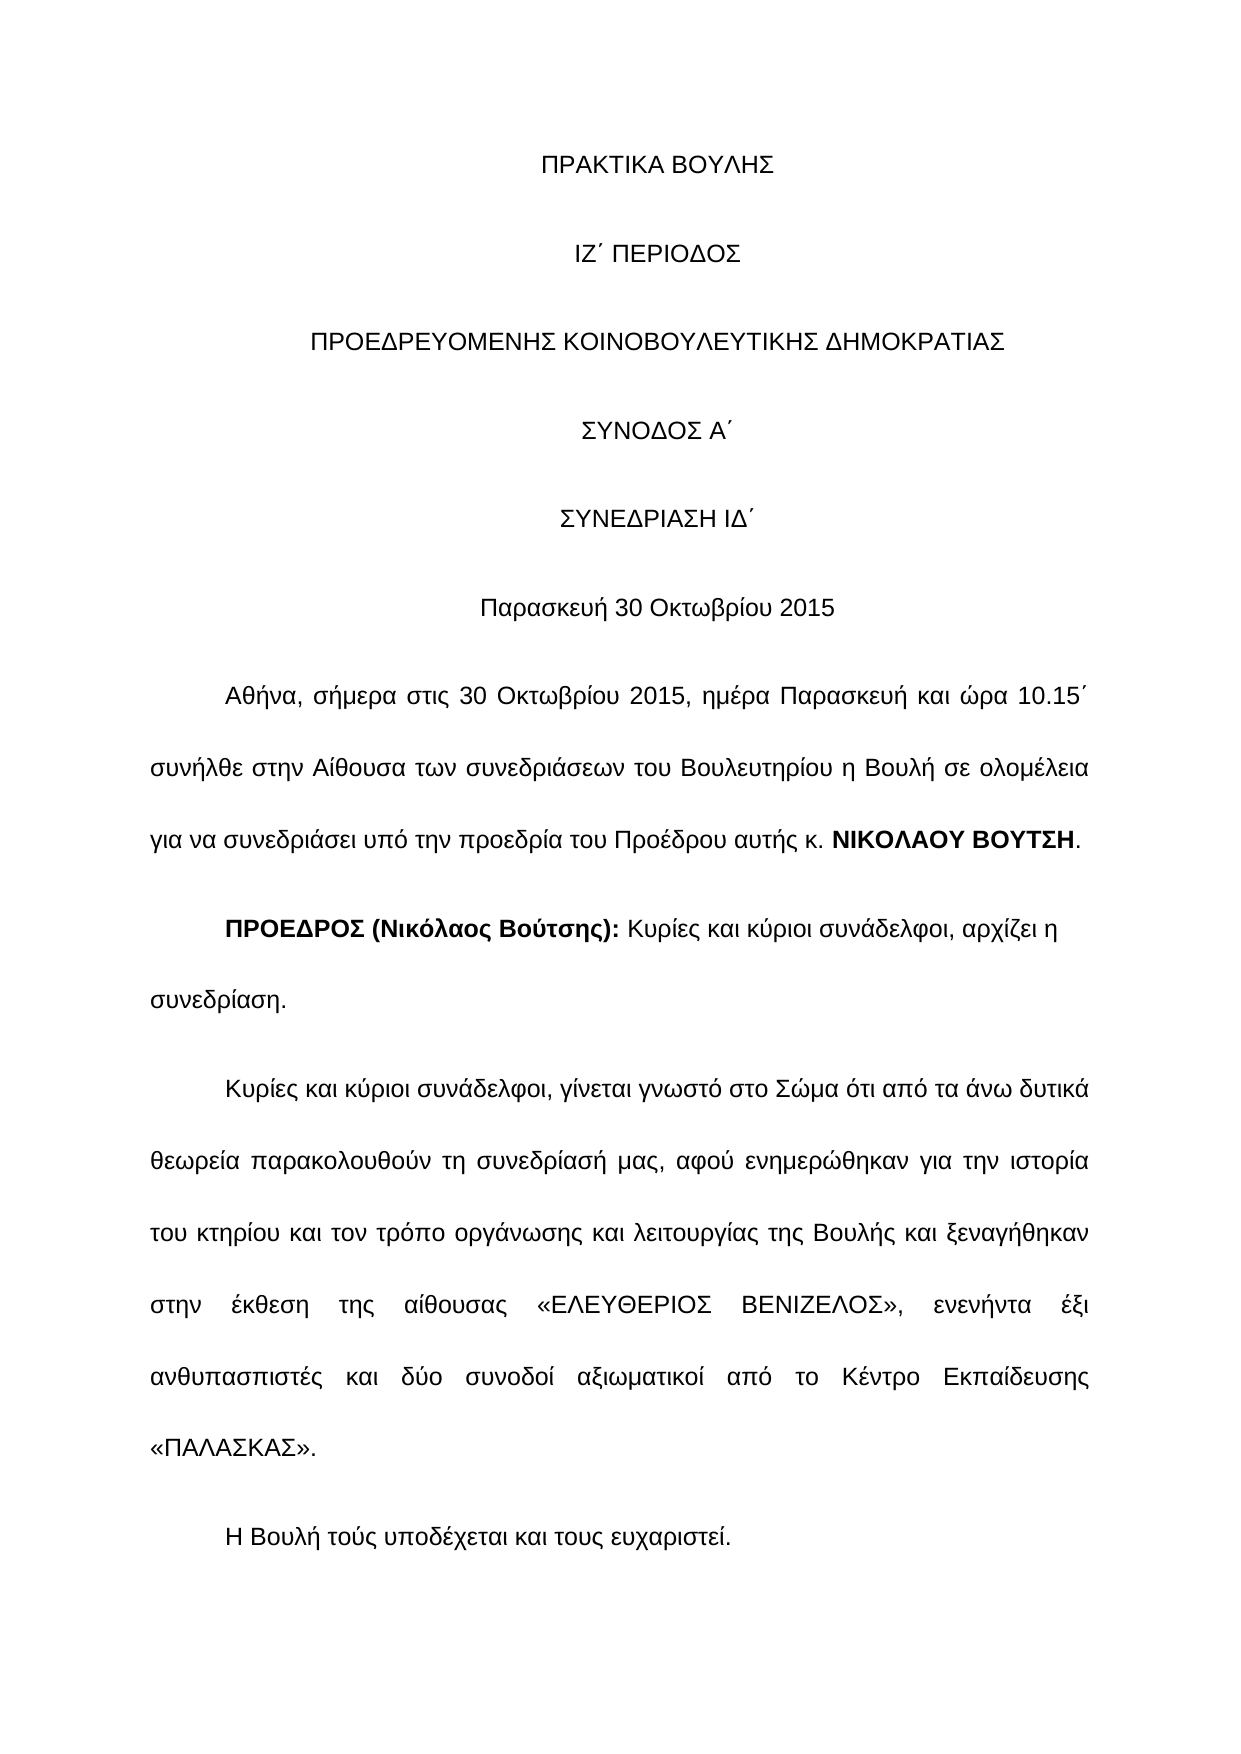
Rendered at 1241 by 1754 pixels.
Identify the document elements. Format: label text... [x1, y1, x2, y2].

text ΠΡΟΕΔΡΕΥΟΜΕΝΗΣ ΚΟΙΝΟΒΟΥΛΕΥΤΙΚΗΣ ΔΗΜΟΚΡΑΤΙΑΣ [150, 327, 1090, 356]
text ΠΡΑΚΤΙΚΑ ΒΟΥΛΗΣ [150, 150, 1090, 179]
text ΣΥΝΕΔΡΙΑΣΗ IΔ΄ [150, 504, 1090, 533]
text Κυρίες και κύριοι συνάδελφοι, γίνεται γνωστό στο Σώμα ότι από τα άνω δυτικά θεωρεία παρακολουθούν τη συνεδρίασή μας, αφού ενημερώθηκαν για την ιστορία του κτηρίου και τον τρόπο οργάνωσης και λειτουργίας της Βουλής και ξεναγήθηκαν στην έκθεση της αίθουσας «ΕΛΕΥΘΕΡΙΟΣ ΒΕΝΙΖΕΛΟΣ», ενενήντα έξι ανθυπασπιστές και δύο συνοδοί αξιωματικοί από το Κέντρο Εκπαίδευσης «ΠΑΛΑΣΚΑΣ». [150, 1074, 1090, 1462]
text ΠΡΟΕΔΡΟΣ (Νικόλαος Βούτσης): Κυρίες και κύριοι συνάδελφοι, αρχίζει η συνεδρίαση. [150, 913, 1090, 1014]
text Αθήνα, σήμερα στις 30 Οκτωβρίου 2015, ημέρα Παρασκευή και ώρα 10.15΄ συνήλθε στην Αίθουσα των συνεδριάσεων του Βουλευτηρίου η Βουλή σε ολομέλεια για να συνεδριάσει υπό την προεδρία του Προέδρου αυτής κ. ΝΙΚΟΛΑΟΥ ΒΟΥΤΣΗ. [150, 681, 1090, 854]
text Η Βουλή τούς υποδέχεται και τους ευχαριστεί. [150, 1522, 1090, 1551]
text ΣΥΝΟΔΟΣ Α΄ [150, 416, 1090, 444]
text ΙZ΄ ΠΕΡΙΟΔΟΣ [150, 238, 1090, 267]
text Παρασκευή 30 Οκτωβρίου 2015 [150, 593, 1090, 621]
